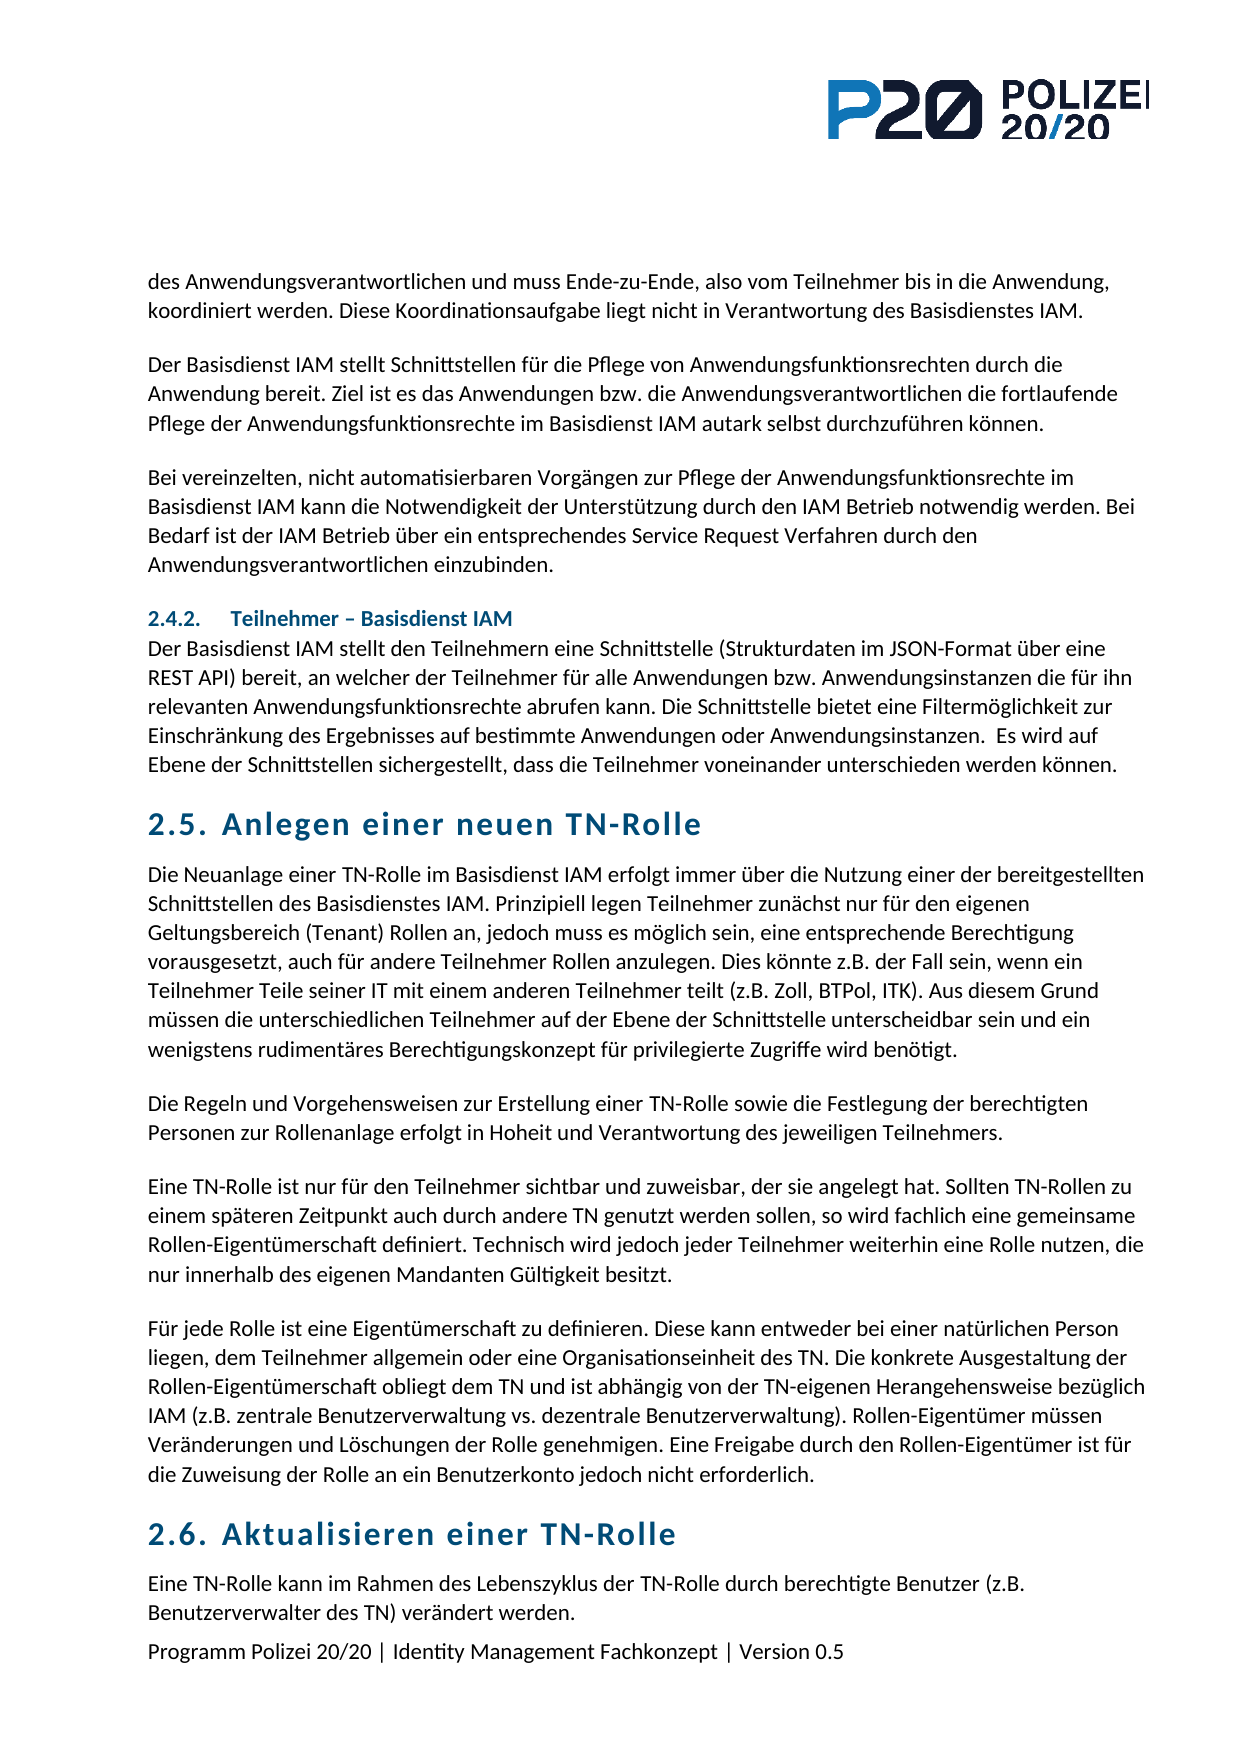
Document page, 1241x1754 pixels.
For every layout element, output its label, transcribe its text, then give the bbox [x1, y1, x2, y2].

subtitle Anlegen einer neuen TN-Rolle [148, 803, 1152, 844]
text Eine TN-Rolle kann im Rahmen des Lebenszyklus der TN-Rolle durch berechtigte Benutzer (z.B. Benutzerverwalter des TN) verändert werden. [148, 1568, 1152, 1626]
text Die Neuanlage einer TN-Rolle im Basisdienst IAM erfolgt immer über die Nutzung einer der bereitgestellten Schnittstellen des Basisdienstes IAM. Prinzipiell legen Teilnehmer zunächst nur für den eigenen Geltungsbereich (Tenant) Rollen an, jedoch muss es möglich sein, eine entsprechende Berechtigung vorausgesetzt, auch für andere Teilnehmer Rollen anzulegen. Dies könnte z.B. der Fall sein, wenn ein Teilnehmer Teile seiner IT mit einem anderen Teilnehmer teilt (z.B. Zoll, BTPol, ITK). Aus diesem Grund müssen die unterschiedlichen Teilnehmer auf der Ebene der Schnittstelle unterscheidbar sein und ein wenigstens rudimentäres Berechtigungskonzept für privilegierte Zugriffe wird benötigt. [148, 859, 1152, 1063]
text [148, 266, 1152, 324]
text Bei vereinzelten, nicht automatisierbaren Vorgängen zur Pflege der Anwendungsfunktionsrechte im Basisdienst IAM kann die Notwendigkeit der Unterstützung durch den IAM Betrieb notwendig werden. Bei Bedarf ist der IAM Betrieb über ein entsprechendes Service Request Verfahren durch den Anwendungsverantwortlichen einzubinden. [148, 462, 1152, 578]
picture [826, 79, 1149, 139]
subtitle Teilnehmer – Basisdienst IAM [148, 603, 1152, 632]
text Der Basisdienst IAM stellt Schnittstellen für die Pflege von Anwendungsfunktionsrechten durch die Anwendung bereit. Ziel ist es das Anwendungen bzw. die Anwendungsverantwortlichen die fortlaufende Pflege der Anwendungsfunktionsrechte im Basisdienst IAM autark selbst durchzuführen können. [148, 349, 1152, 437]
text Für jede Rolle ist eine Eigentümerschaft zu definieren. Diese kann entweder bei einer natürlichen Person liegen, dem Teilnehmer allgemein oder eine Organisationseinheit des TN. Die konkrete Ausgestaltung der Rollen-Eigentümerschaft obliegt dem TN und ist abhängig von der TN-eigenen Herangehensweise bezüglich IAM (z.B. zentrale Benutzerverwaltung vs. dezentrale Benutzerverwaltung). Rollen-Eigentümer müssen Veränderungen und Löschungen der Rolle genehmigen. Eine Freigabe durch den Rollen-Eigentümer ist für die Zuweisung der Rolle an ein Benutzerkonto jedoch nicht erforderlich. [148, 1313, 1152, 1488]
text Der Basisdienst IAM stellt den Teilnehmern eine Schnittstelle (Strukturdaten im JSON-Format über eine REST API) bereit, an welcher der Teilnehmer für alle Anwendungen bzw. Anwendungsinstanzen die für ihn relevanten Anwendungsfunktionsrechte abrufen kann. Die Schnittstelle bietet eine Filtermöglichkeit zur Einschränkung des Ergebnisses auf bestimmte Anwendungen oder Anwendungsinstanzen. Es wird auf Ebene der Schnittstellen sichergestellt, dass die Teilnehmer voneinander unterschieden werden können. [148, 632, 1152, 778]
subtitle Aktualisieren einer TN-Rolle [148, 1513, 1152, 1553]
text Die Regeln und Vorgehensweisen zur Erstellung einer TN-Rolle sowie die Festlegung der berechtigten Personen zur Rollenanlage erfolgt in Hoheit und Verantwortung des jeweiligen Teilnehmers. [148, 1088, 1152, 1146]
text Eine TN-Rolle ist nur für den Teilnehmer sichtbar und zuweisbar, der sie angelegt hat. Sollten TN-Rollen zu einem späteren Zeitpunkt auch durch andere TN genutzt werden sollen, so wird fachlich eine gemeinsame Rollen-Eigentümerschaft definiert. Technisch wird jedoch jeder Teilnehmer weiterhin eine Rolle nutzen, die nur innerhalb des eigenen Mandanten Gültigkeit besitzt. [148, 1171, 1152, 1288]
